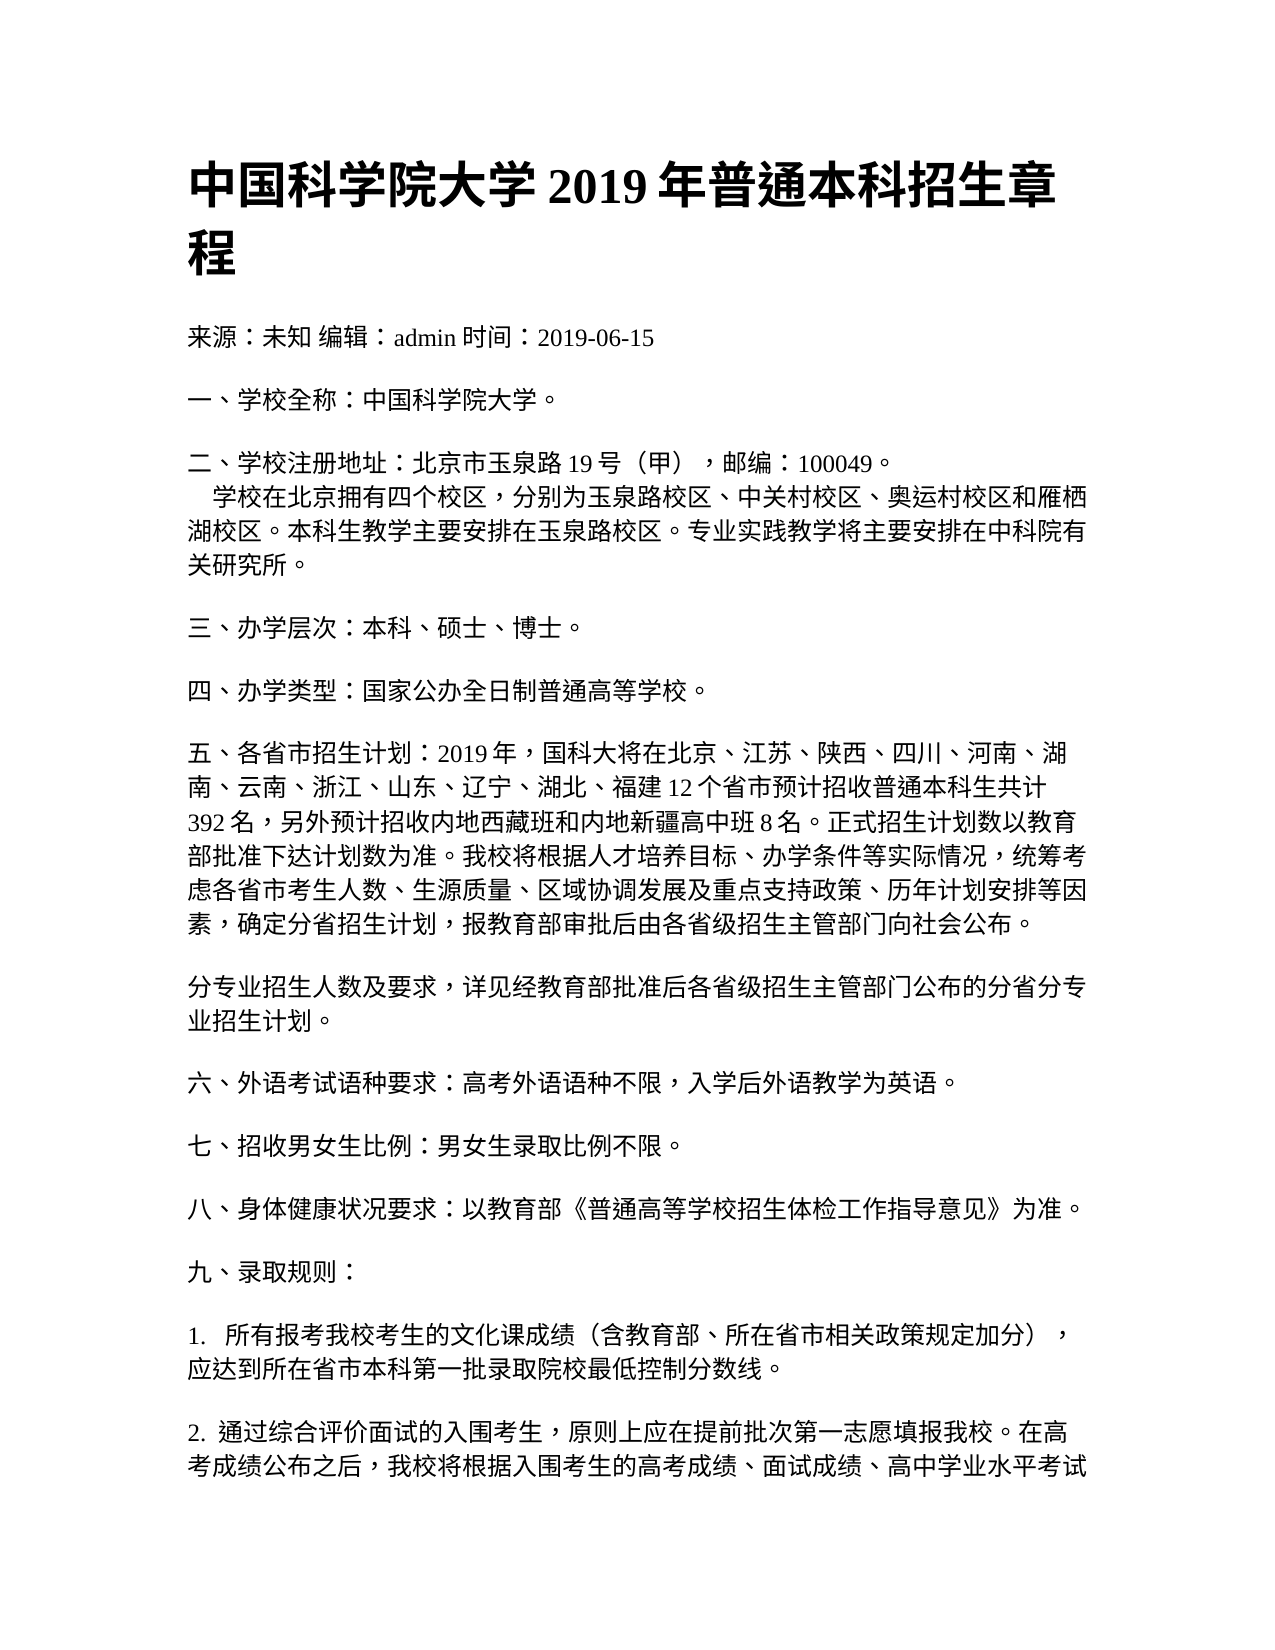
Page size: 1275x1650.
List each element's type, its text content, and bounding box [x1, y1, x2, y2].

text 七、招收男女生比例：男女生录取比例不限。 [187, 1129, 1087, 1163]
text 九、录取规则： [187, 1254, 1087, 1288]
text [187, 1414, 1087, 1482]
text 三、办学层次：本科、硕士、博士。 [187, 610, 1087, 644]
text 八、身体健康状况要求：以教育部《普通高等学校招生体检工作指导意见》为准。 [187, 1192, 1087, 1226]
subtitle 中国科学院大学2019年普通本科招生章程 [187, 150, 1087, 286]
text 一、学校全称：中国科学院大学。 [187, 383, 1087, 417]
text 二、学校注册地址：北京市玉泉路19号（甲），邮编：100049。 [187, 445, 1087, 479]
text 1. 所有报考我校考生的文化课成绩（含教育部、所在省市相关政策规定加分），应达到所在省市本科第一批录取院校最低控制分数线。 [187, 1317, 1087, 1385]
text 五、各省市招生计划：2019年，国科大将在北京、江苏、陕西、四川、河南、湖南、云南、浙江、山东、辽宁、湖北、福建12个省市预计招收普通本科生共计392名，另外预计招收内地西藏班和内地新疆高中班8名。正式招生计划数以教育部批准下达计划数为准。我校将根据人才培养目标、办学条件等实际情况，统筹考虑各省市考生人数、生源质量、区域协调发展及重点支持政策、历年计划安排等因素，确定分省招生计划，报教育部审批后由各省级招生主管部门向社会公布。 [187, 736, 1087, 940]
text 来源：未知 编辑：admin 时间：2019-06-15 [187, 320, 1087, 354]
text 学校在北京拥有四个校区，分别为玉泉路校区、中关村校区、奥运村校区和雁栖湖校区。本科生教学主要安排在玉泉路校区。专业实践教学将主要安排在中科院有关研究所。 [187, 479, 1087, 582]
text 四、办学类型：国家公办全日制普通高等学校。 [187, 673, 1087, 707]
text 分专业招生人数及要求，详见经教育部批准后各省级招生主管部门公布的分省分专业招生计划。 [187, 969, 1087, 1037]
text 六、外语考试语种要求：高考外语语种不限，入学后外语教学为英语。 [187, 1066, 1087, 1100]
